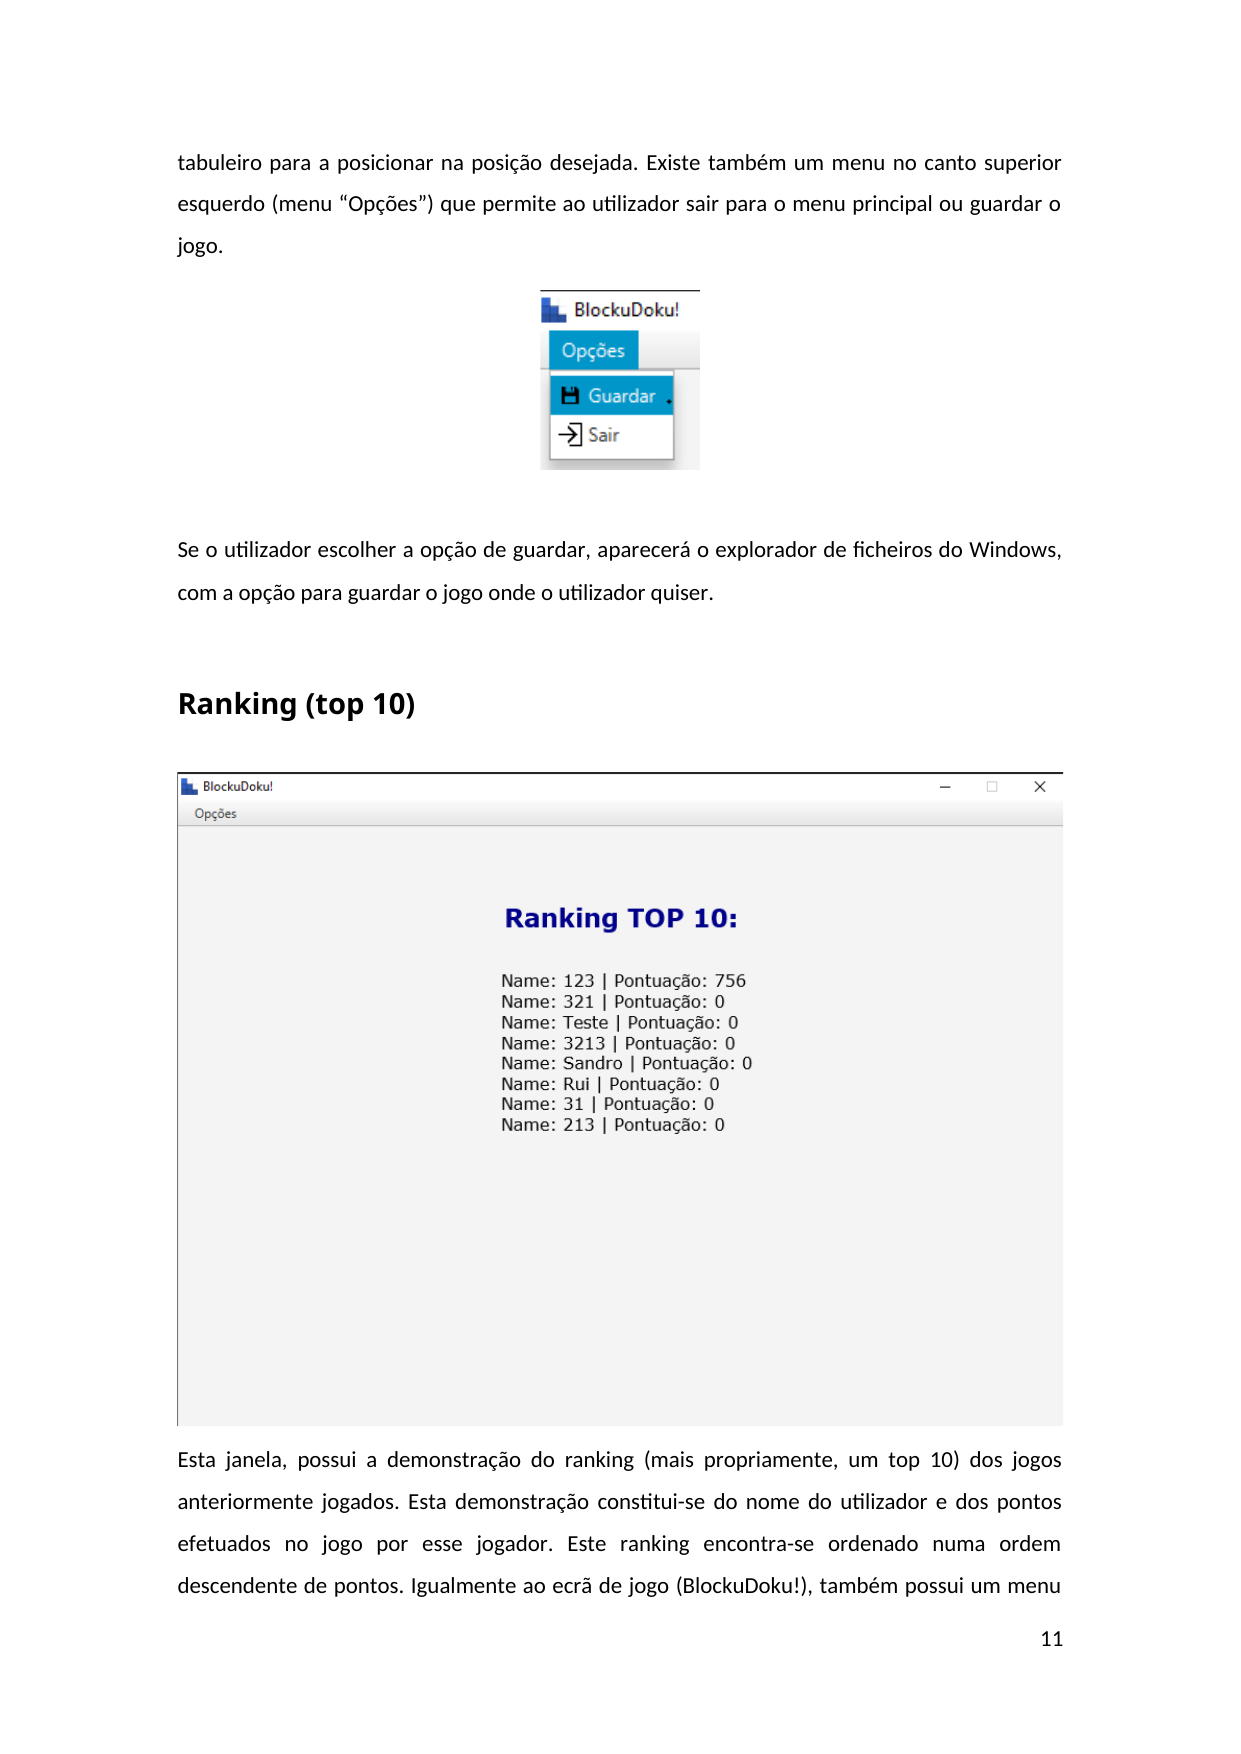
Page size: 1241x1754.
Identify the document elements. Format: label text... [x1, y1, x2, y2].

picture [540, 290, 700, 470]
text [177, 148, 1063, 259]
subtitle Ranking (top 10) [177, 683, 1063, 723]
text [177, 1445, 1063, 1599]
picture [177, 772, 1064, 1426]
text Se o utilizador escolher a opção de guardar, aparecerá o explorador de ficheiros do Windows, com a opção para guardar o jogo onde o utilizador quiser. [177, 536, 1063, 606]
